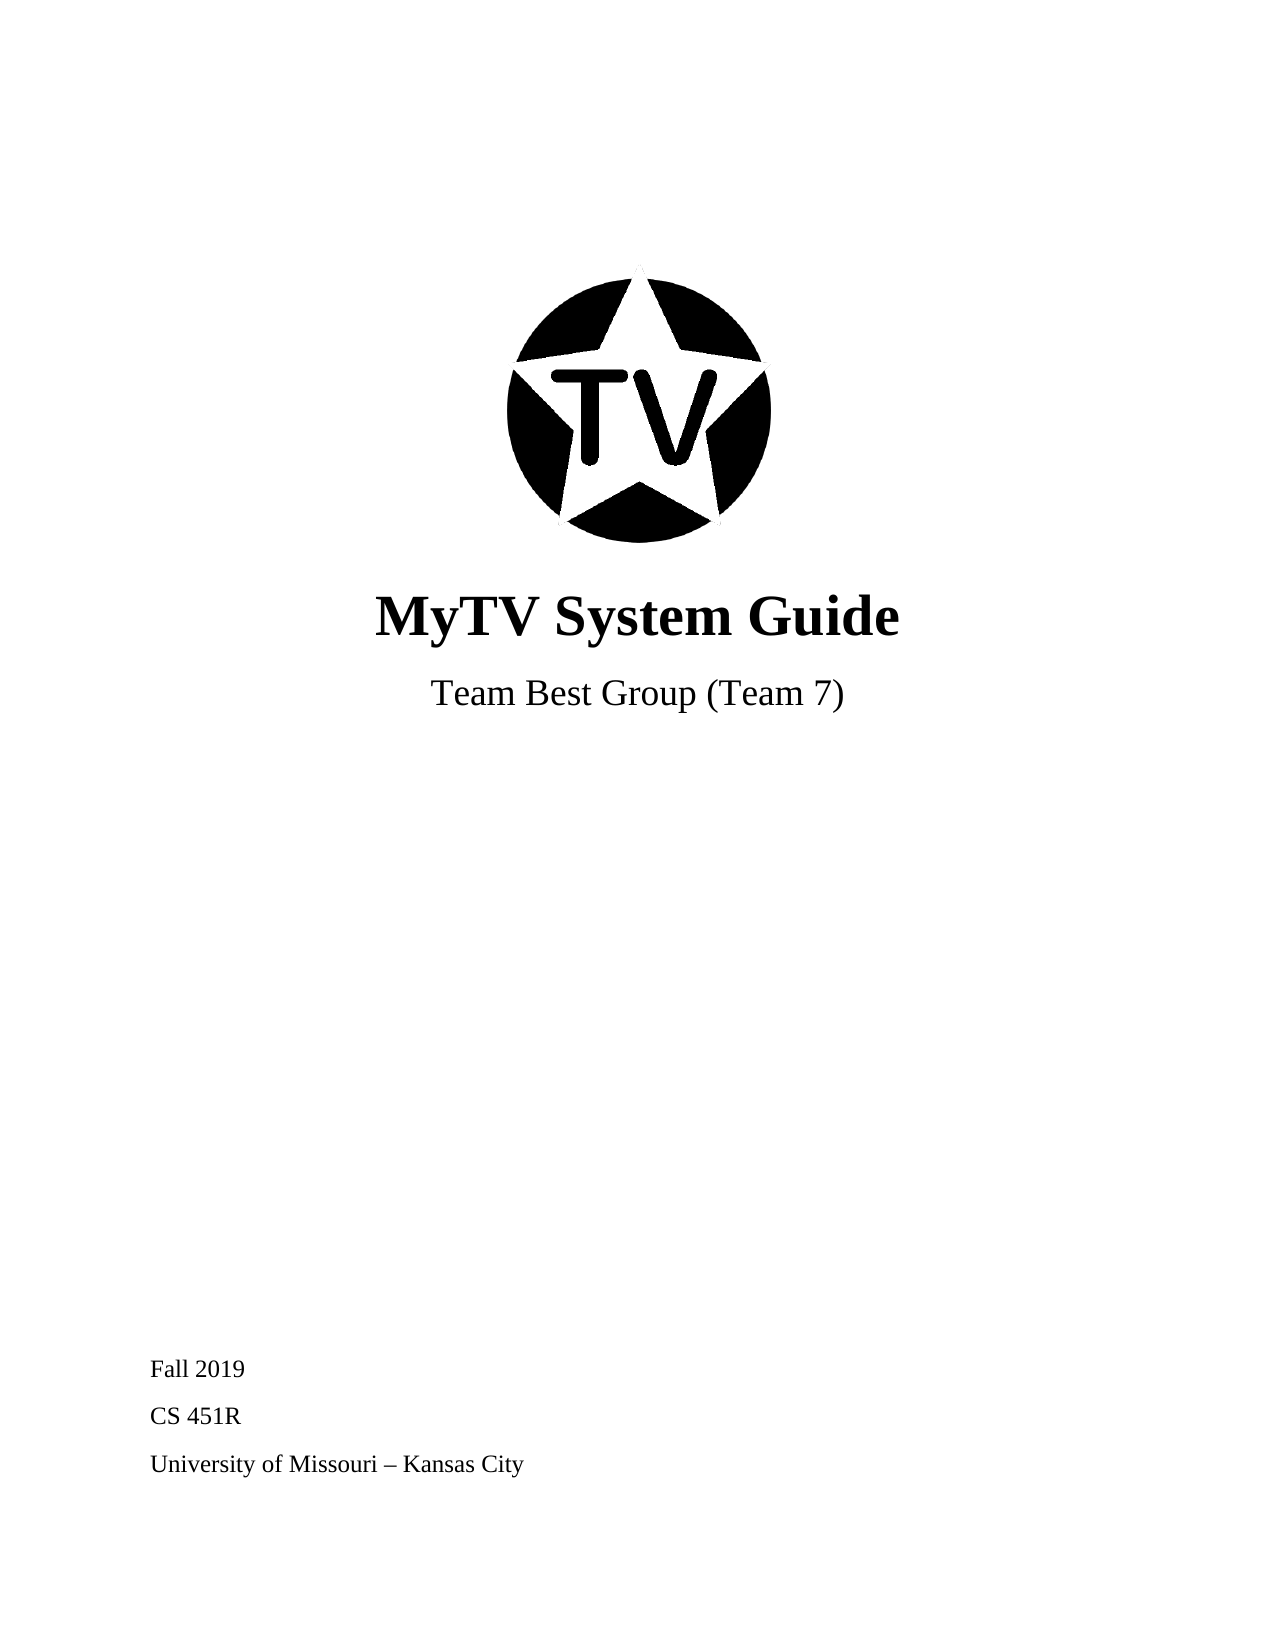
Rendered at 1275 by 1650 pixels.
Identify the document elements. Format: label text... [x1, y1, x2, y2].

text CS 451R [150, 1401, 1125, 1430]
text MyTV System Guide [150, 581, 1125, 648]
text University of Missouri – Kansas City [150, 1449, 1125, 1478]
text Fall 2019 [150, 1354, 1125, 1382]
text Team Best Group (Team 7) [150, 670, 1125, 713]
